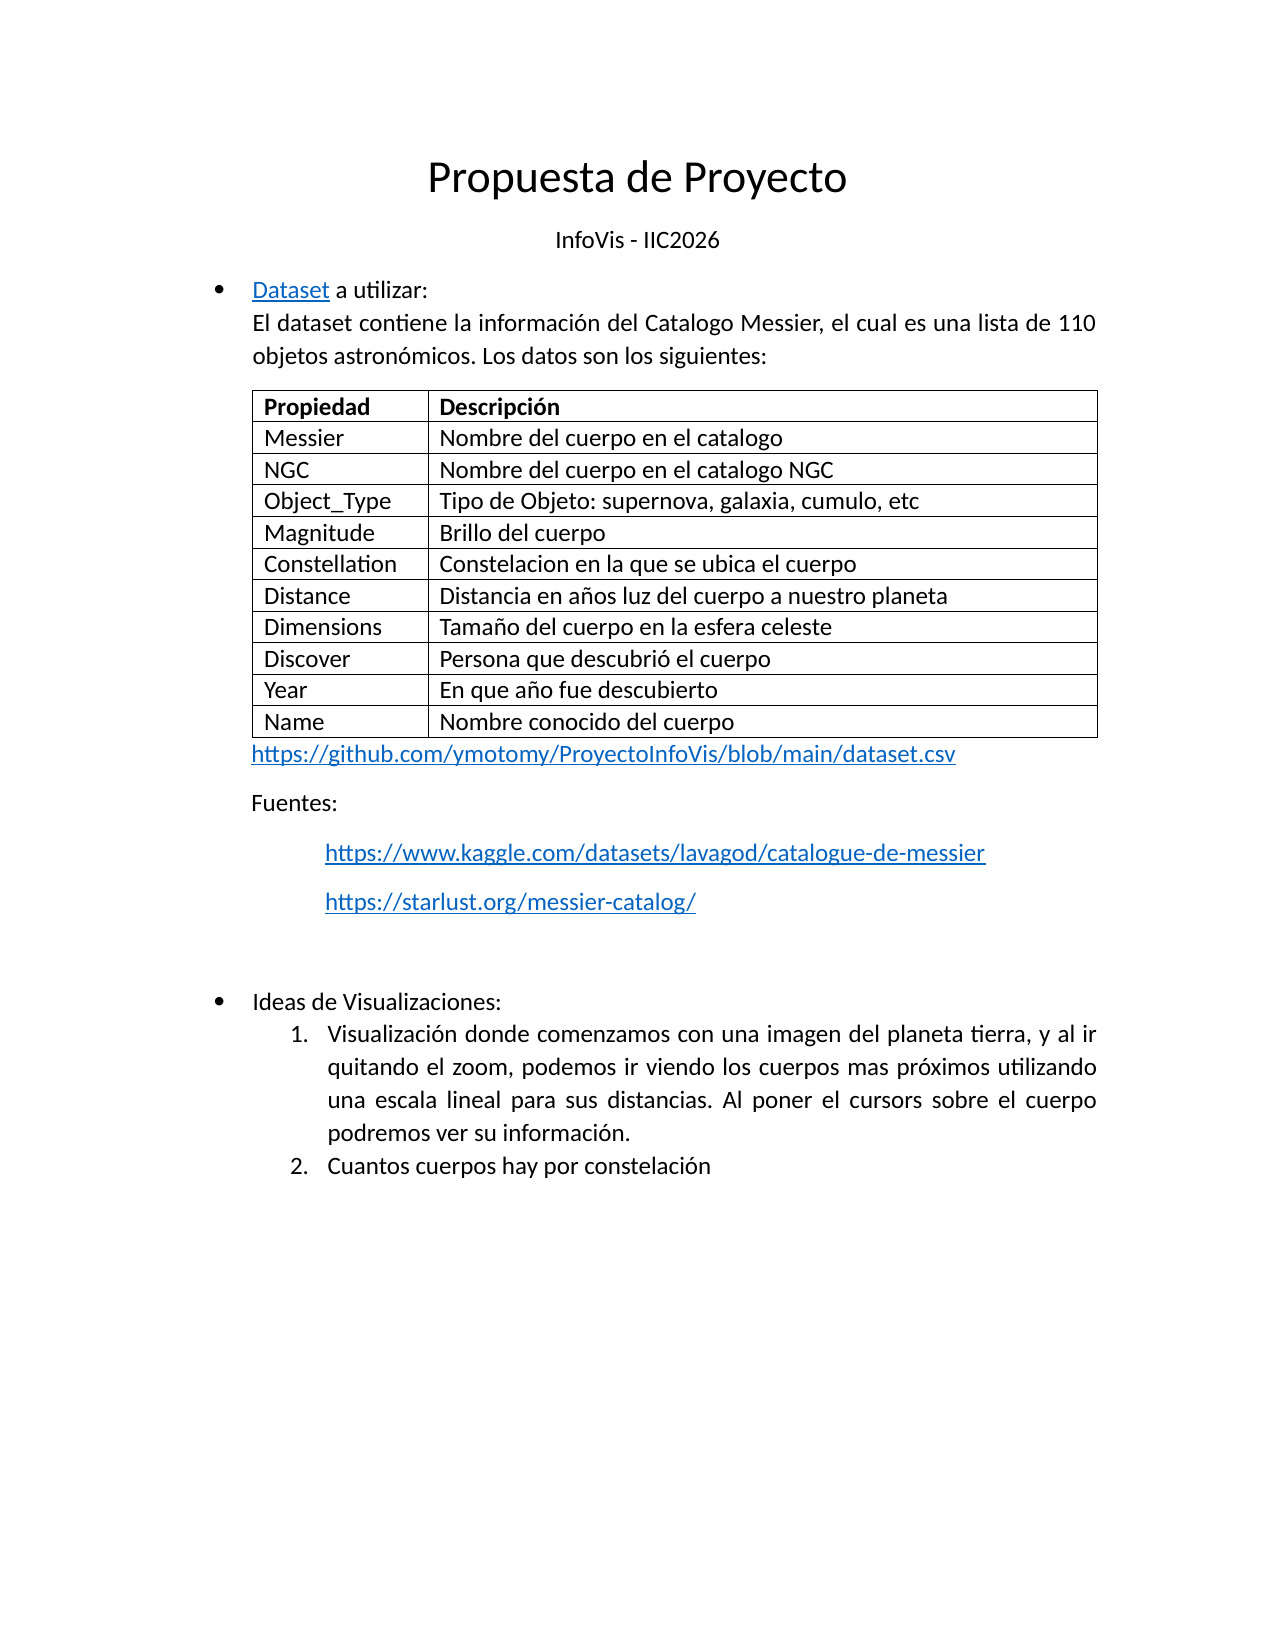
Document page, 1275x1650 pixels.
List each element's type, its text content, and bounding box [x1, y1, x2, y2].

table_cell Year [253, 675, 428, 705]
table_cell Messier [253, 422, 428, 453]
text https://www.kaggle.com/datasets/lavagod/catalogue-de-messier [177, 837, 1098, 867]
table_cell Tamaño del cuerpo en la esfera celeste [429, 612, 1097, 642]
table_cell Nombre conocido del cuerpo [429, 706, 1097, 737]
table_header Descripción [429, 391, 1097, 421]
table_cell NGC [253, 454, 428, 484]
list El dataset contiene la información del Catalogo Messier, el cual es una lista de 110 objetos astronómicos. Los datos son los siguientes: [252, 307, 1098, 371]
table_cell Distance [253, 580, 428, 611]
table_cell En que año fue descubierto [429, 675, 1097, 705]
table_cell Nombre del cuerpo en el catalogo NGC [429, 454, 1097, 484]
table_cell Distancia en años luz del cuerpo a nuestro planeta [429, 580, 1097, 611]
table_cell Tipo de Objeto: supernova, galaxia, cumulo, etc [429, 485, 1097, 516]
table_cell Object_Type [253, 485, 428, 516]
list Cuantos cuerpos hay por constelación [290, 1150, 1098, 1181]
text Fuentes: [177, 787, 1098, 818]
text https://github.com/ymotomy/ProyectoInfoVis/blob/main/dataset.csv [177, 738, 1098, 768]
list Dataset a utilizar: [215, 274, 1098, 305]
text https://starlust.org/messier-catalog/ [177, 887, 1098, 917]
table_cell Magnitude [253, 517, 428, 547]
text InfoVis - IIC2026 [177, 224, 1098, 255]
table_cell Persona que descubrió el cuerpo [429, 643, 1097, 674]
table_cell Nombre del cuerpo en el catalogo [429, 422, 1097, 453]
list Ideas de Visualizaciones: [215, 986, 1098, 1016]
table_cell Constelacion en la que se ubica el cuerpo [429, 549, 1097, 579]
text Propuesta de Proyecto [177, 148, 1098, 203]
table_cell Dimensions [253, 612, 428, 642]
table_cell Discover [253, 643, 428, 674]
table_cell Constellation [253, 549, 428, 579]
table_cell Name [253, 706, 428, 737]
table_header Propiedad [253, 391, 428, 421]
table_cell Brillo del cuerpo [429, 517, 1097, 547]
list Visualización donde comenzamos con una imagen del planeta tierra, y al ir quitando el zoom, podemos ir viendo los cuerpos mas próximos utilizando una escala lineal para sus distancias. Al poner el cursors sobre el cuerpo podremos ver su información. [290, 1019, 1098, 1148]
